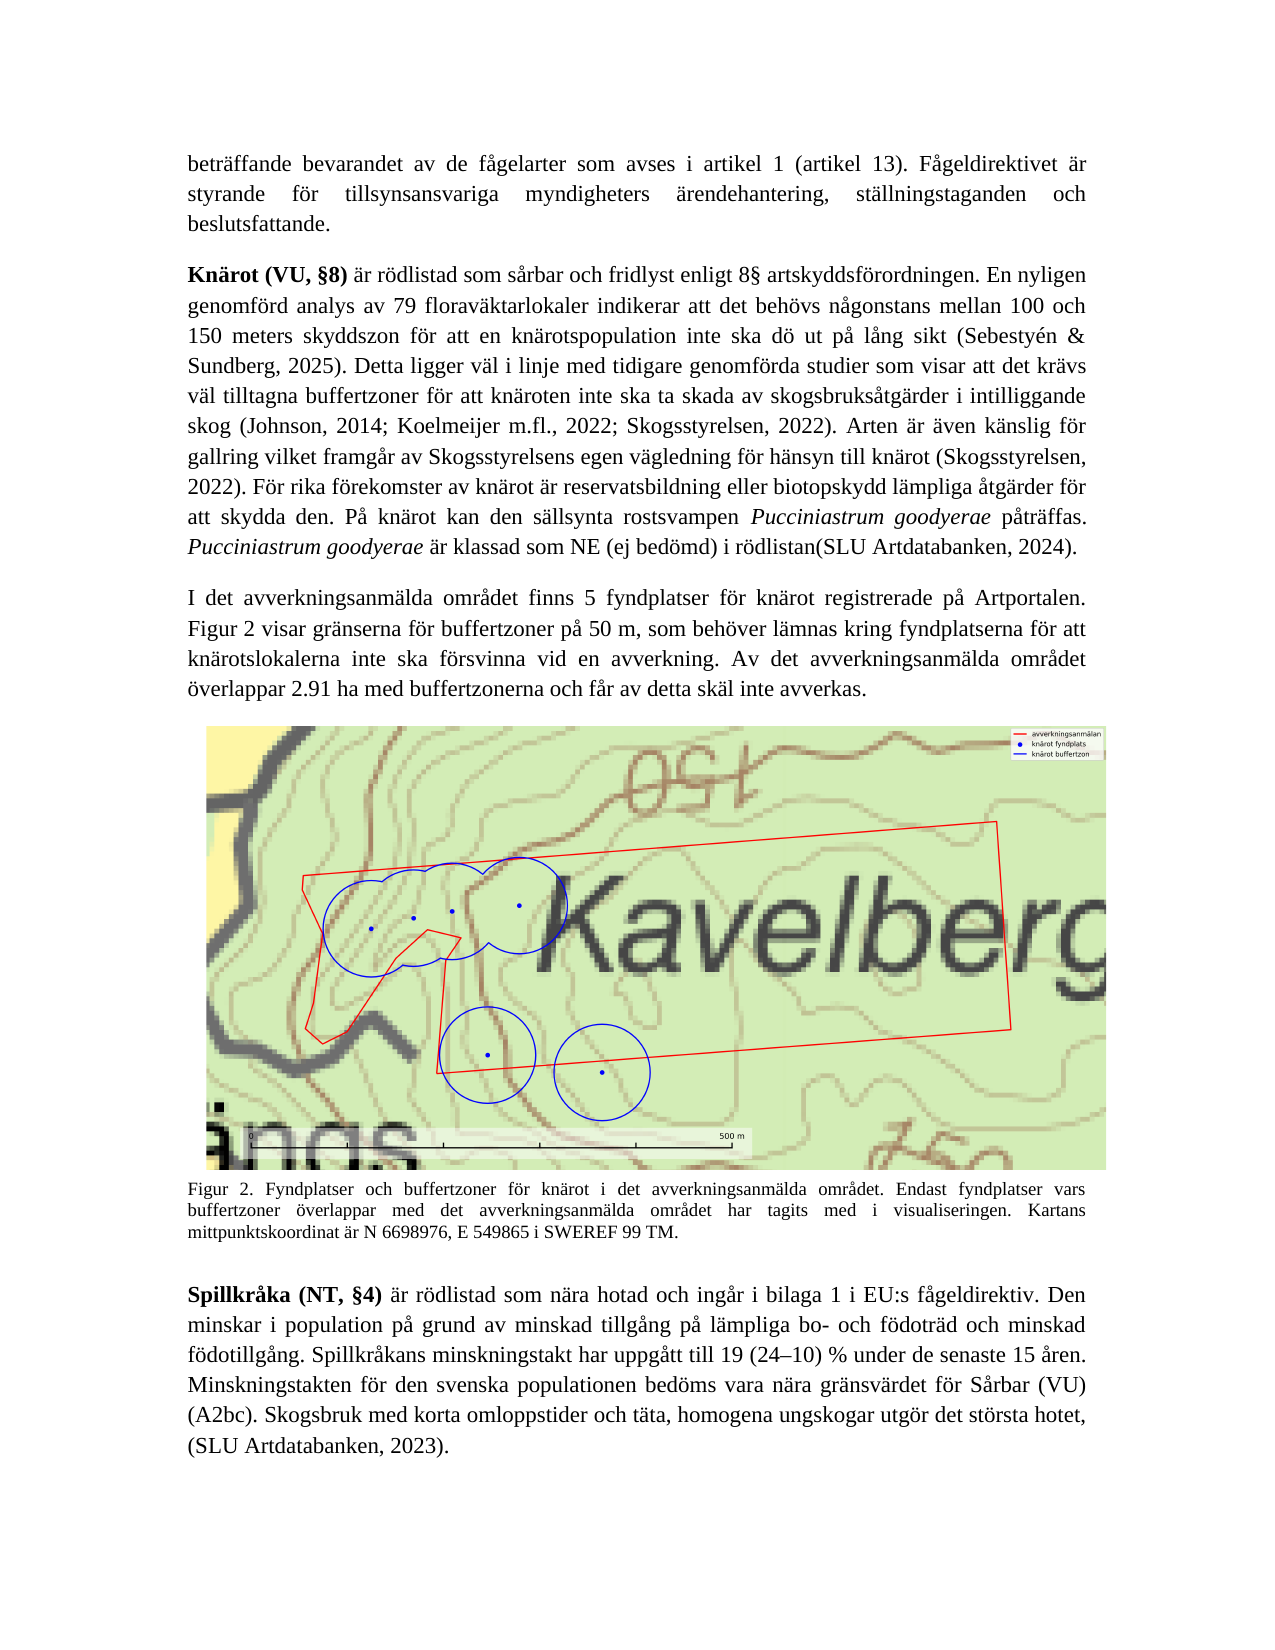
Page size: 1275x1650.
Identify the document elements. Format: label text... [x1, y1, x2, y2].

text Figur 2. Fyndplatser och buffertzoner för knärot i det avverkningsanmälda området. Endast fyndplatser vars buffertzoner överlappar med det avverkningsanmälda området har tagits med i visualiseringen. Kartans mittpunktskoordinat är N 6698976, E 549865 i SWEREF 99 TM. [187, 1178, 1087, 1242]
text Spillkråka (NT, §4) är rödlistad som nära hotad och ingår i bilaga 1 i EU:s fågeldirektiv. Den minskar i population på grund av minskad tillgång på lämpliga bo- och födoträd och minskad födotillgång. Spillkråkans minskningstakt har uppgått till 19 (24–10) % under de senaste 15 åren. Minskningstakten för den svenska populationen bedöms vara nära gränsvärdet för Sårbar (VU) (A2bc). Skogsbruk med korta omloppstider och täta, homogena ungskogar utgör det största hotet, (SLU Artdatabanken, 2023). [187, 1281, 1087, 1458]
text Knärot (VU, §8) är rödlistad som sårbar och fridlyst enligt 8§ artskyddsförordningen. En nyligen genomförd analys av 79 floraväktarlokaler indikerar att det behövs någonstans mellan 100 och 150 meters skyddszon för att en knärotspopulation inte ska dö ut på lång sikt (Sebestyén & Sundberg, 2025). Detta ligger väl i linje med tidigare genomförda studier som visar att det krävs väl tilltagna buffertzoner för att knäroten inte ska ta skada av skogsbruksåtgärder i intilliggande skog (Johnson, 2014; Koelmeijer m.fl., 2022; Skogsstyrelsen, 2022). Arten är även känslig för gallring vilket framgår av Skogsstyrelsens egen vägledning för hänsyn till knärot (Skogsstyrelsen, 2022). För rika förekomster av knärot är reservatsbildning eller biotopskydd lämpliga åtgärder för att skydda den. På knärot kan den sällsynta rostsvampen Pucciniastrum goodyerae påträffas. Pucciniastrum goodyerae är klassad som NE (ej bedömd) i rödlistan(SLU Artdatabanken, 2024). [187, 261, 1087, 560]
picture [206, 726, 1107, 1170]
text I det avverkningsanmälda området finns 5 fyndplatser för knärot registrerade på Artportalen. Figur 2 visar gränserna för buffertzoner på 50 m, som behöver lämnas kring fyndplatserna för att knärotslokalerna inte ska försvinna vid en avverkning. Av det avverkningsanmälda området överlappar 2.91 ha med buffertzonerna och får av detta skäl inte avverkas. [187, 584, 1087, 701]
